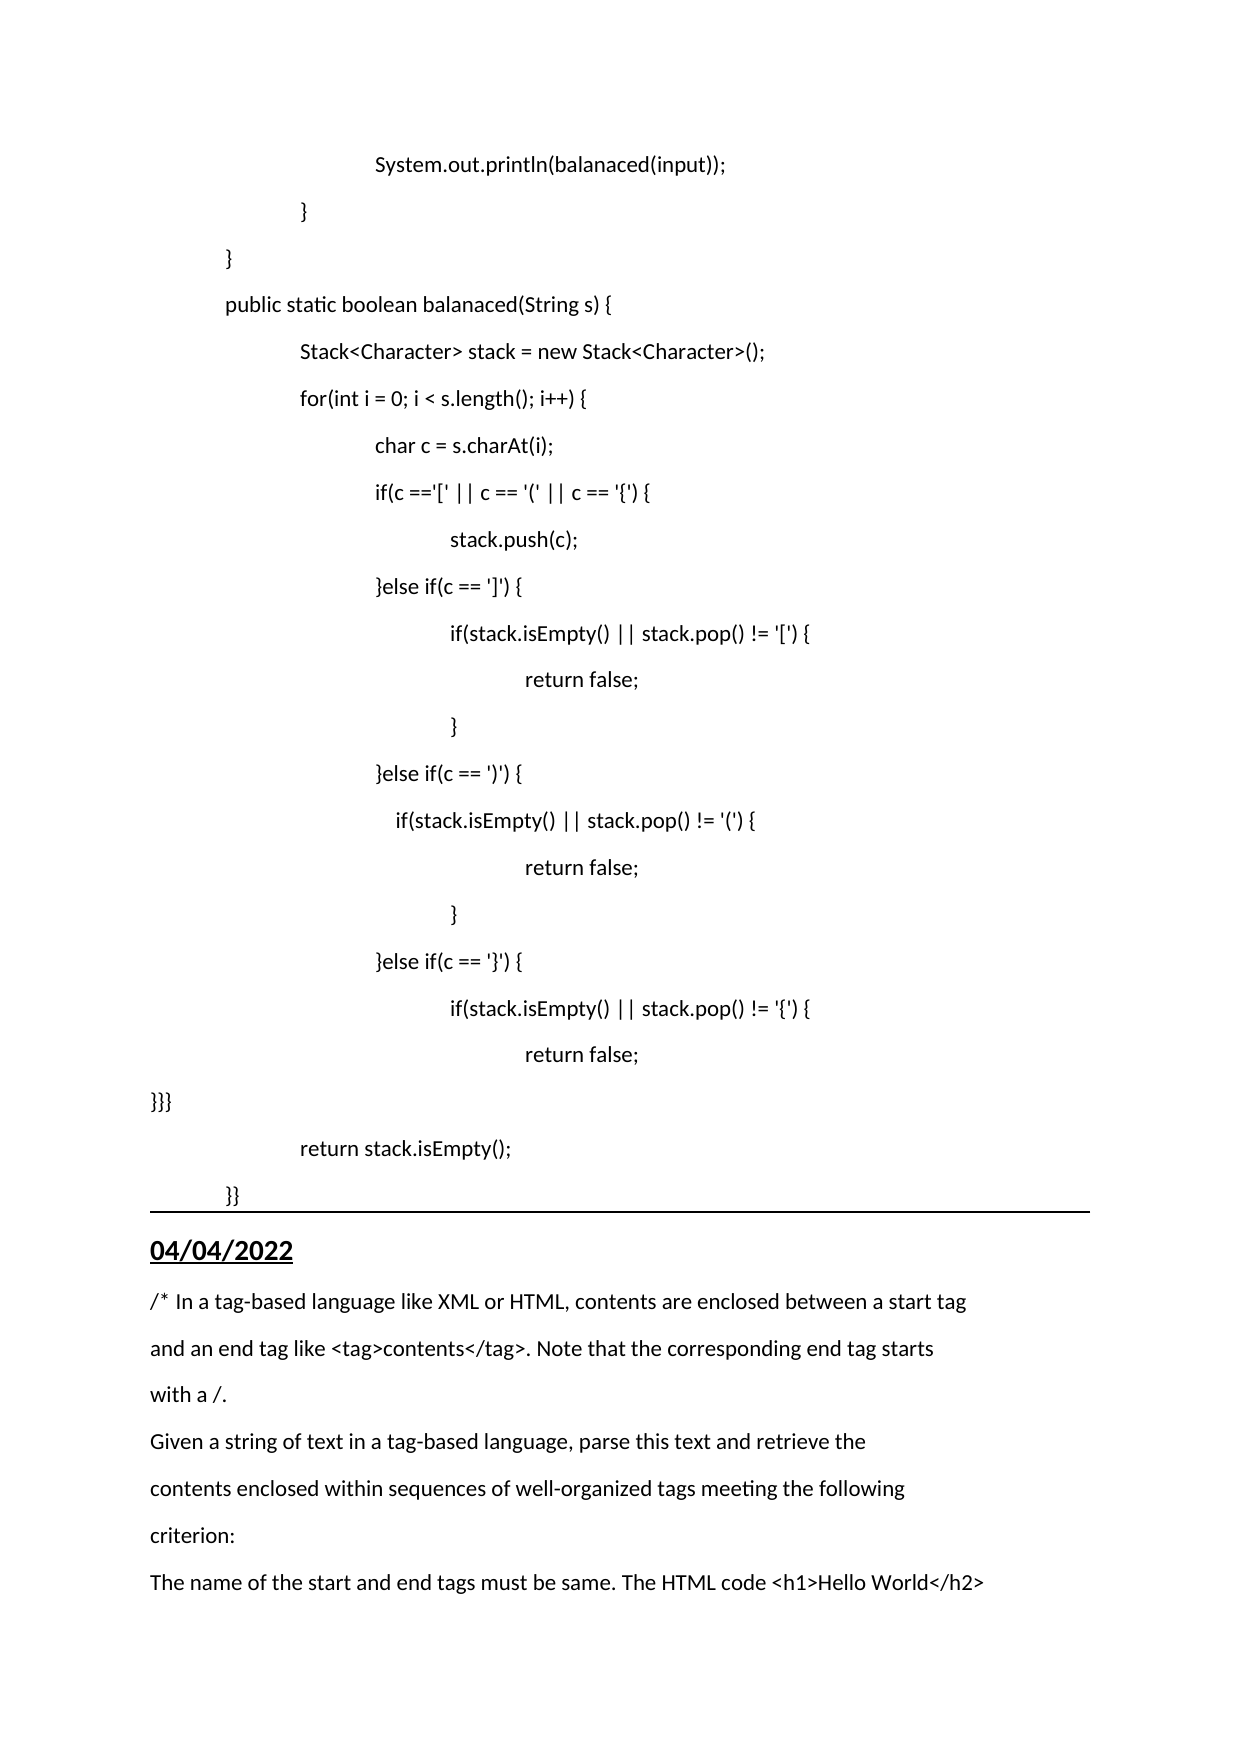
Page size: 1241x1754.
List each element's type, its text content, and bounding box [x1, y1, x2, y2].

text if(stack.isEmpty() || stack.pop() != '(') { [150, 806, 1090, 834]
text and an end tag like <tag>contents</tag>. Note that the corresponding end tag starts [150, 1334, 1090, 1362]
text }}} [150, 1087, 1090, 1116]
text } [150, 244, 1090, 272]
text /* In a tag-based language like XML or HTML, contents are enclosed between a start tag [150, 1287, 1090, 1315]
text return stack.isEmpty(); [150, 1134, 1090, 1162]
text if(c =='[' || c == '(' || c == '{') { [150, 478, 1090, 506]
text } [150, 197, 1090, 225]
text The name of the start and end tags must be same. The HTML code <h1>Hello World</h2> [150, 1568, 1090, 1596]
text return false; [150, 853, 1090, 881]
text char c = s.charAt(i); [150, 431, 1090, 459]
text for(int i = 0; i < s.length(); i++) { [150, 384, 1090, 412]
text stack.push(c); [150, 525, 1090, 553]
text criterion: [150, 1521, 1090, 1549]
text return false; [150, 1041, 1090, 1069]
text }else if(c == '}') { [150, 947, 1090, 975]
text Given a string of text in a tag-based language, parse this text and retrieve the [150, 1427, 1090, 1456]
text if(stack.isEmpty() || stack.pop() != '[') { [150, 619, 1090, 647]
text }else if(c == ']') { [150, 572, 1090, 600]
text if(stack.isEmpty() || stack.pop() != '{') { [150, 994, 1090, 1022]
text contents enclosed within sequences of well-organized tags meeting the following [150, 1474, 1090, 1502]
text } [150, 900, 1090, 928]
text return false; [150, 666, 1090, 694]
text Stack<Character> stack = new Stack<Character>(); [150, 337, 1090, 366]
text 04/04/2022 [150, 1232, 1090, 1267]
text System.out.println(balanaced(input)); [150, 150, 1090, 178]
text public static boolean balanaced(String s) { [150, 291, 1090, 319]
text } [150, 712, 1090, 741]
text }} [150, 1181, 1090, 1211]
text with a /. [150, 1381, 1090, 1409]
text }else if(c == ')') { [150, 759, 1090, 787]
